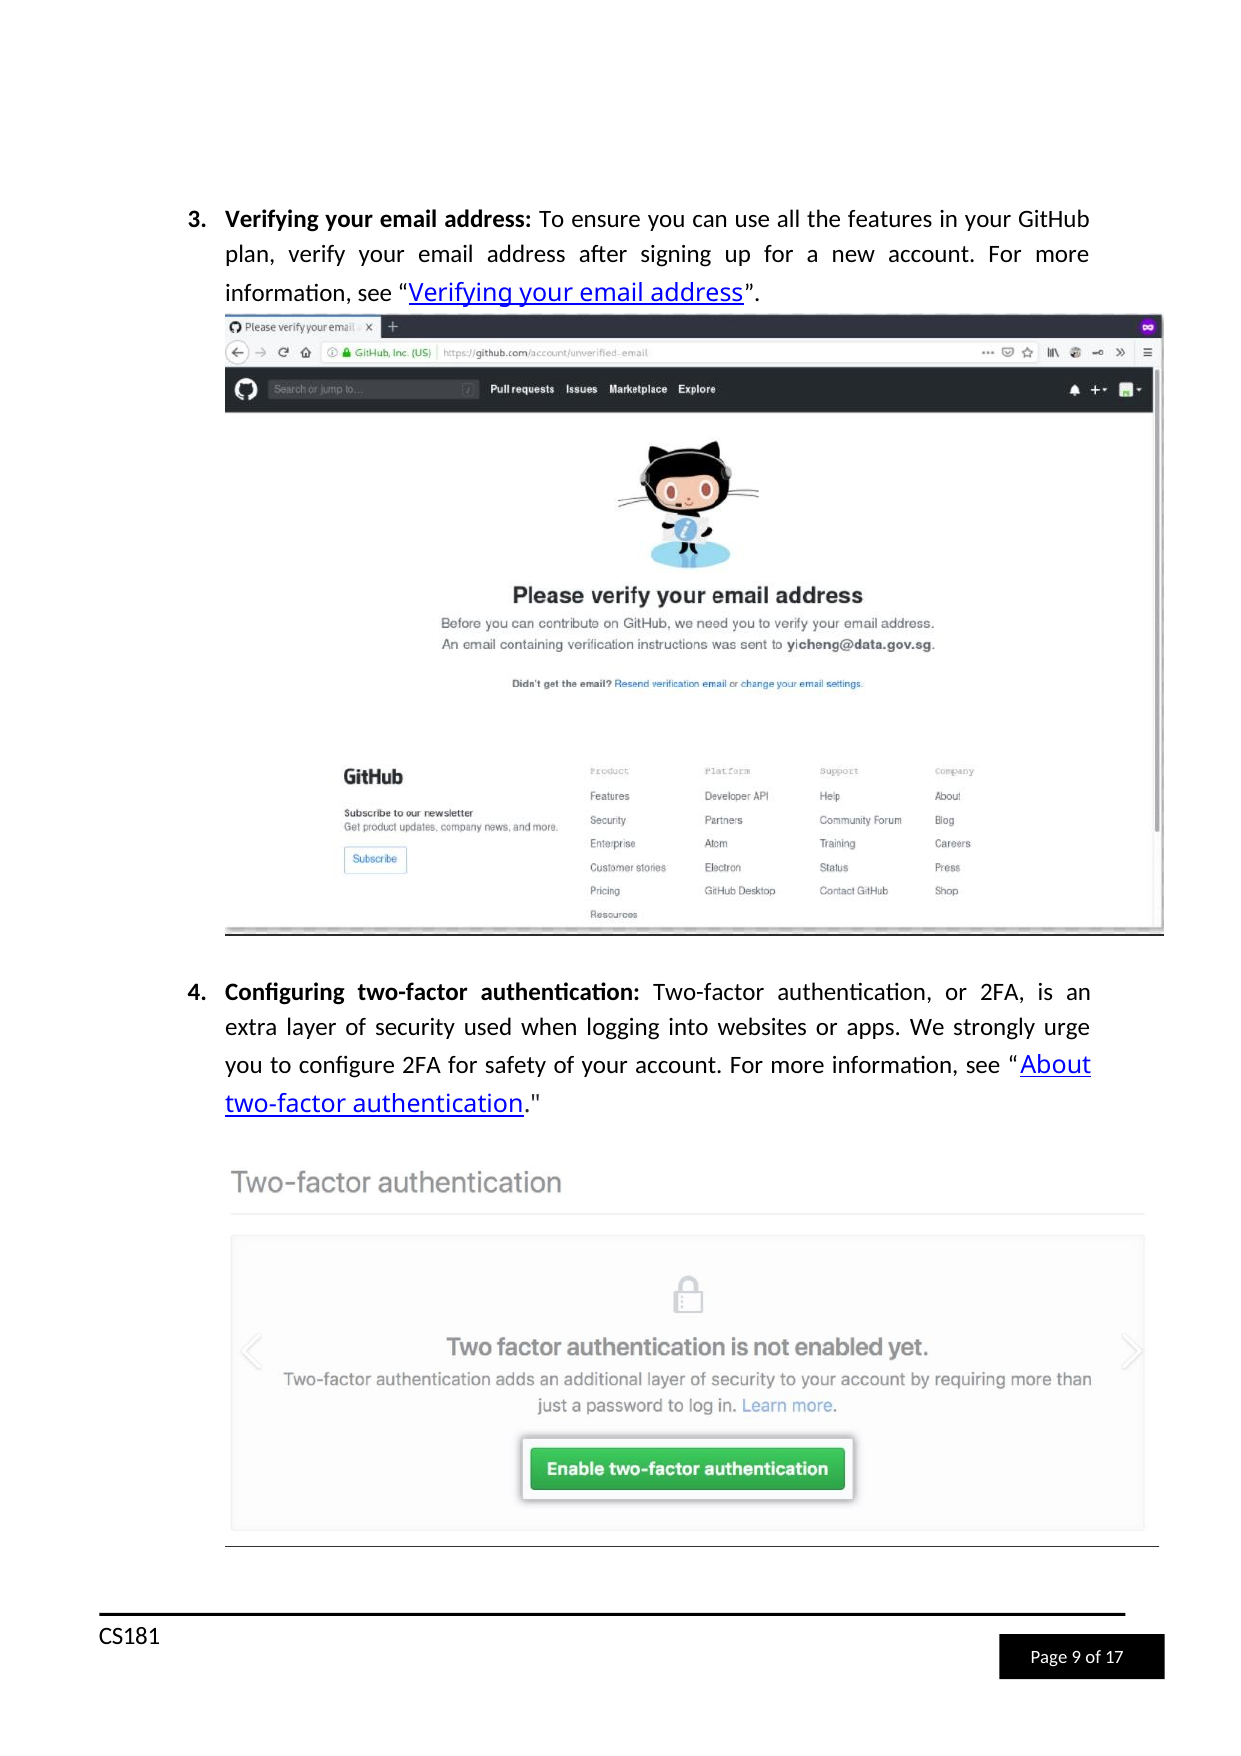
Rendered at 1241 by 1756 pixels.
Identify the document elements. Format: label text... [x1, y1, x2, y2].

picture [225, 1166, 1160, 1547]
list Verifying your email address: To ensure you can use all the features in your GitHub plan, verify your email address after signing up for a new account. For more information, see “Verifying your email address”. [187, 204, 1091, 308]
list Configuring two-factor authentication: Two-factor authentication, or 2FA, is an extra layer of security used when logging into websites or apps. We strongly urge you to configure 2FA for safety of your account. For more information, see “About two-factor authentication." [187, 976, 1091, 1120]
picture [225, 313, 1164, 936]
